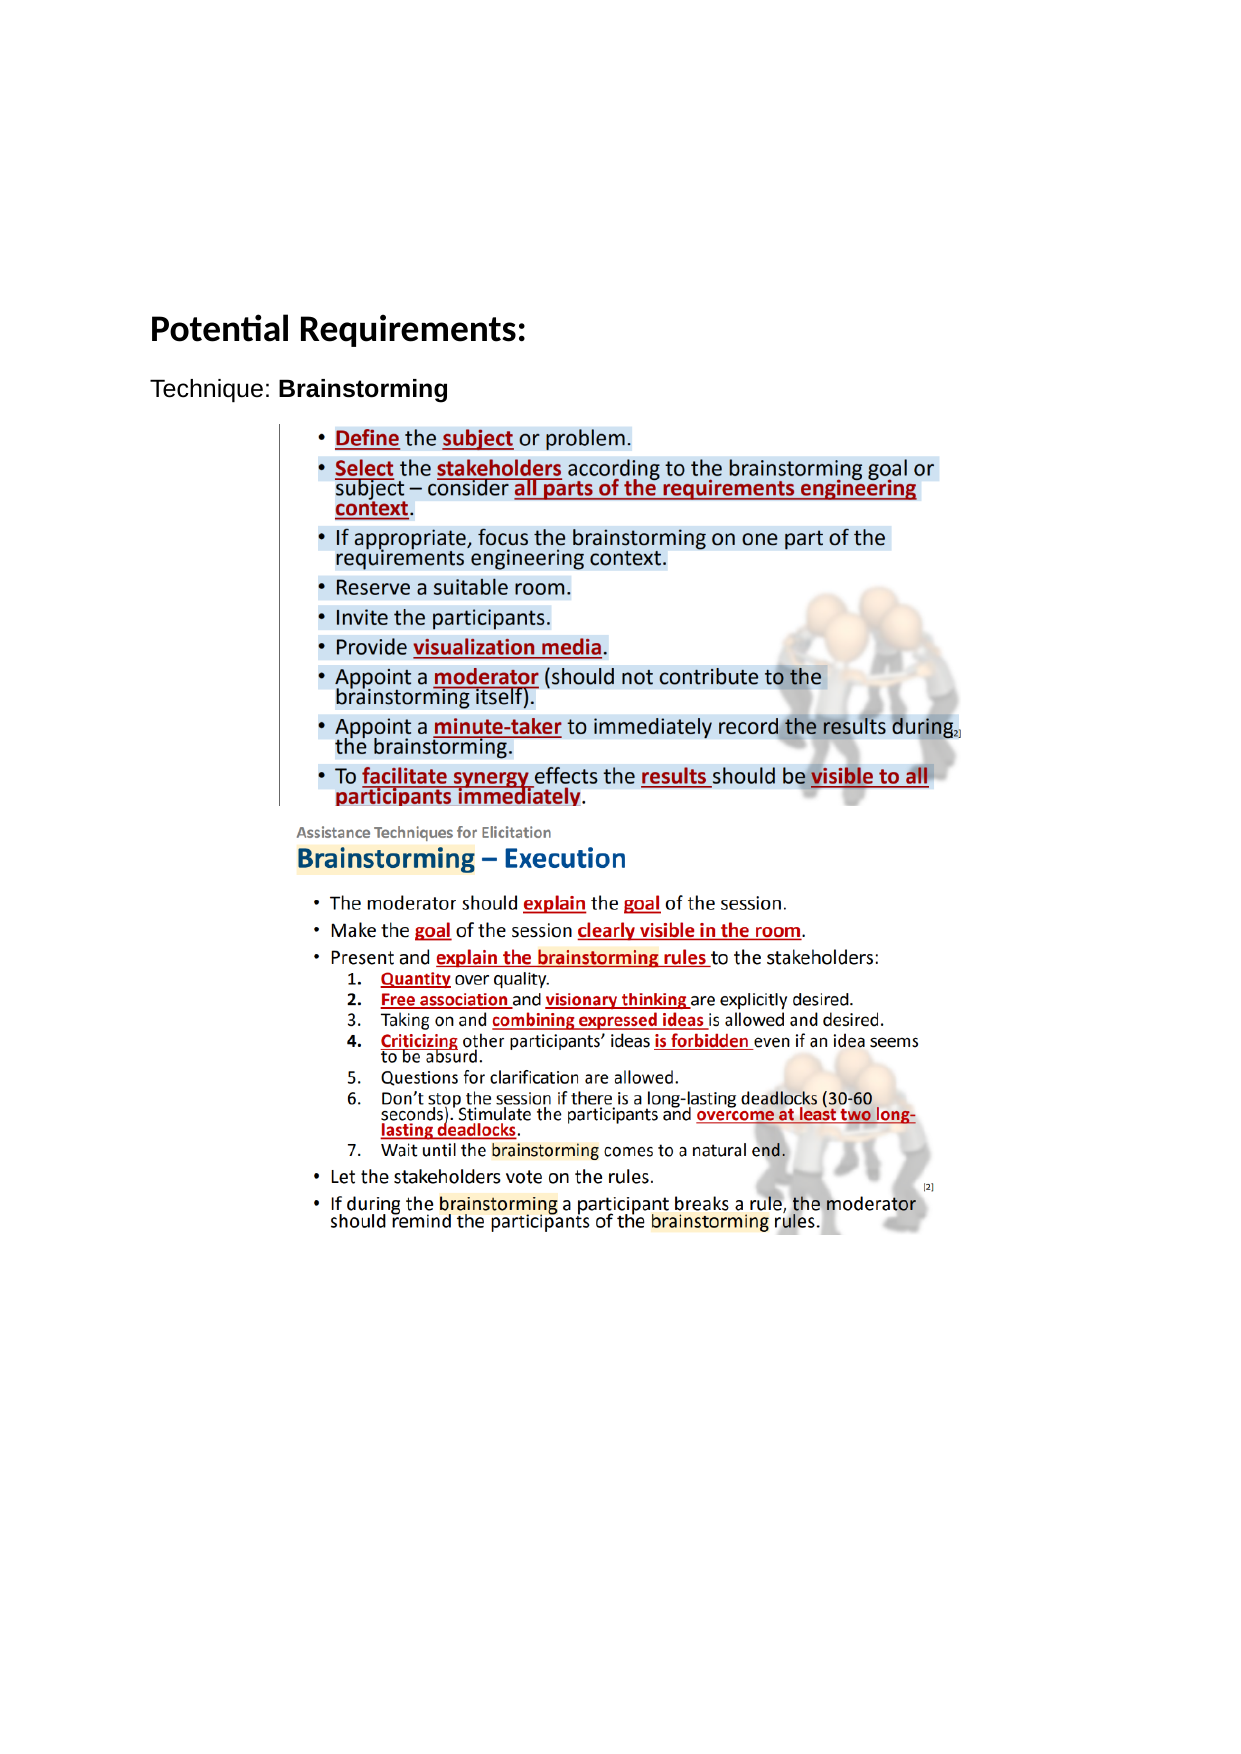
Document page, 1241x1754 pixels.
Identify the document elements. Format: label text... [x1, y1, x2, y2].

picture [279, 424, 962, 806]
text Technique: Brainstorming [150, 374, 1090, 403]
picture [287, 826, 953, 1235]
text Potential Requirements: [150, 305, 1090, 351]
